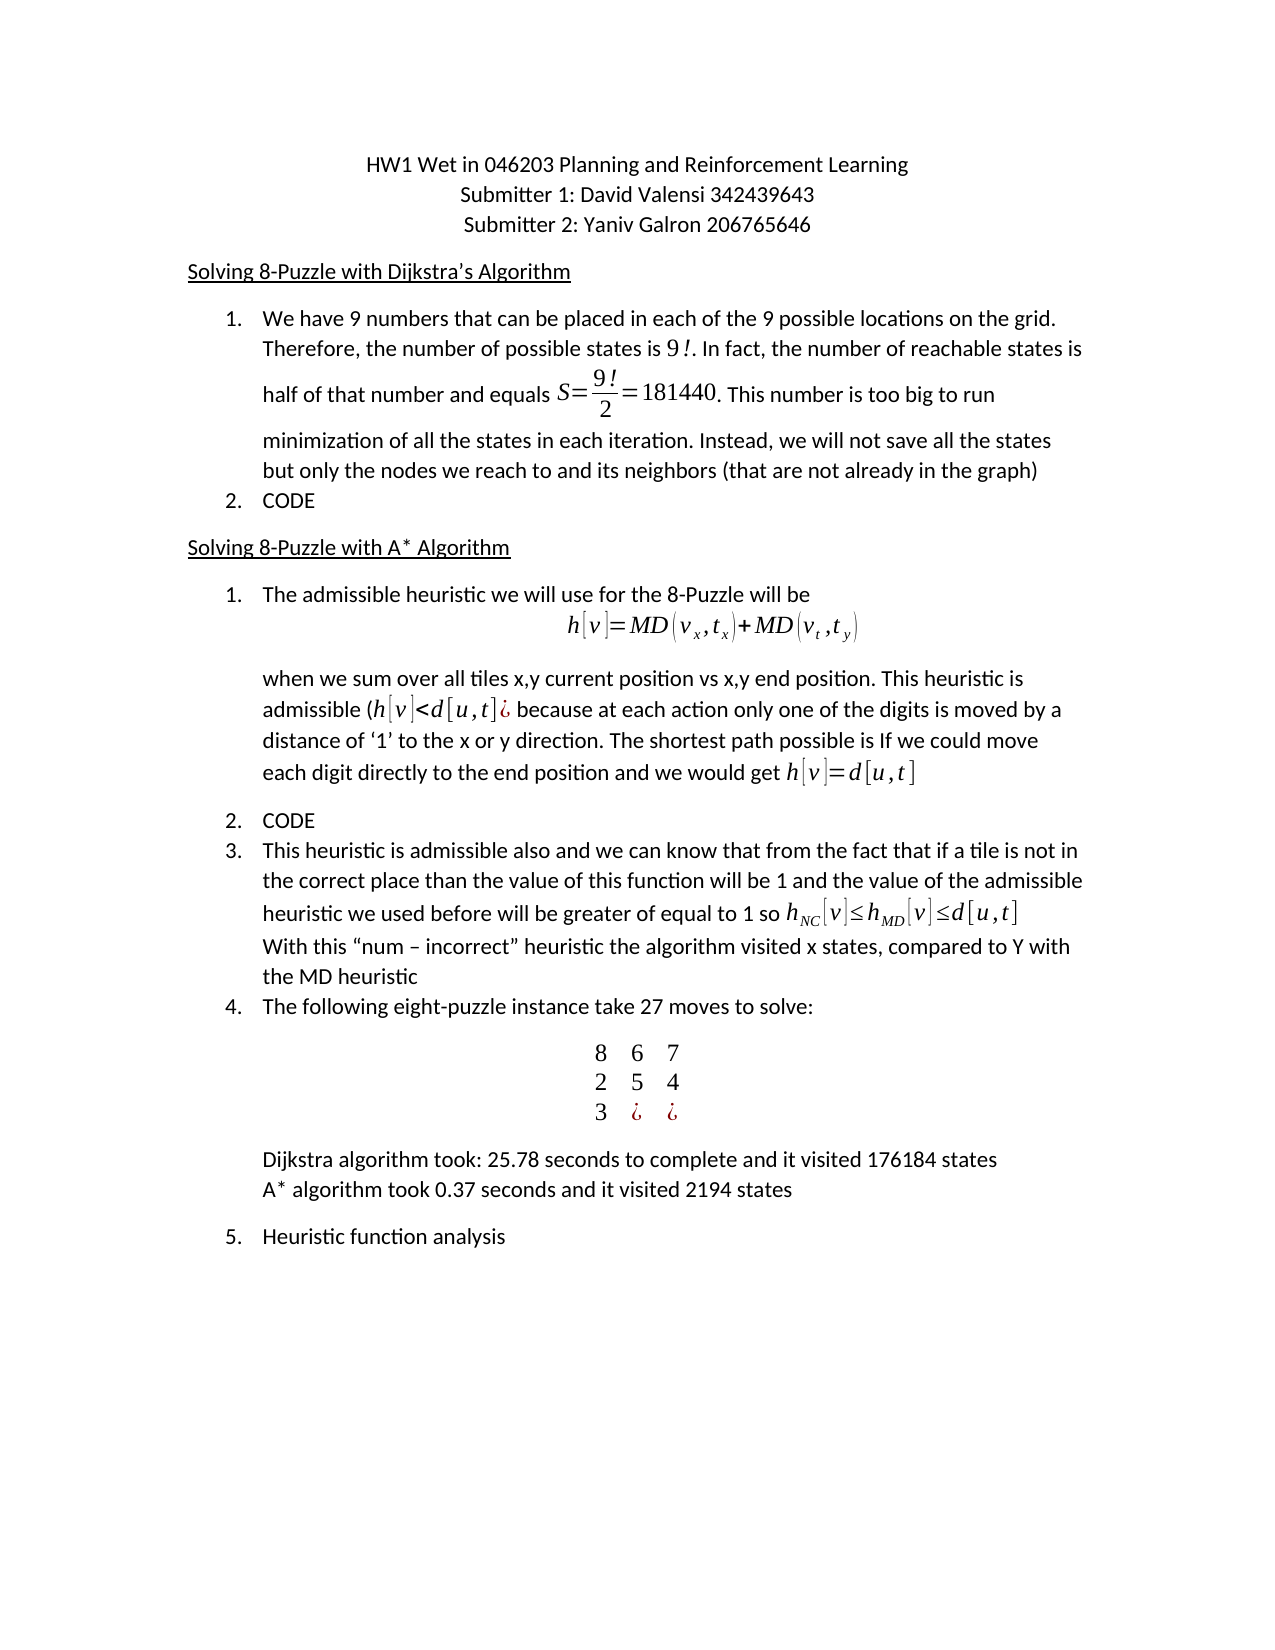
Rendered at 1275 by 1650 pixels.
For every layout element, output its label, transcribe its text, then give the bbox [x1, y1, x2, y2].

text Solving 8-Puzzle with A* Algorithm [187, 533, 1087, 561]
text when we sum over all tiles x,y current position vs x,y end position. This heuristic is admissible ( because at each action only one of the digits is moved by a distance of ‘1’ to the x or y direction. The shortest path possible is If we could move each digit directly to the end position and we would get [262, 664, 1087, 787]
list Heuristic function analysis [225, 1222, 1087, 1250]
list We have 9 numbers that can be placed in each of the 9 possible locations on the grid. Therefore, the number of possible states is . In fact, the number of reachable states is half of that number and equals . This number is too big to run minimization of all the states in each iteration. Instead, we will not save all the states but only the nodes we reach to and its neighbors (that are not already in the graph) [225, 304, 1087, 484]
list With this “num – incorrect” heuristic the algorithm visited x states, compared to Y with the MD heuristic [262, 932, 1087, 990]
list The admissible heuristic we will use for the 8-Puzzle will be [225, 580, 1087, 608]
list The following eight-puzzle instance take 27 moves to solve: [225, 992, 1087, 1020]
list CODE [225, 806, 1087, 834]
text Dijkstra algorithm took: 25.78 seconds to complete and it visited 176184 states A* algorithm took 0.37 seconds and it visited 2194 states [187, 1145, 1087, 1203]
list CODE [225, 486, 1087, 514]
list This heuristic is admissible also and we can know that from the fact that if a tile is not in the correct place than the value of this function will be 1 and the value of the admissible heuristic we used before will be greater of equal to 1 so [225, 836, 1087, 929]
text Solving 8-Puzzle with Dijkstra’s Algorithm [187, 257, 1087, 285]
text HW1 Wet in 046203 Planning and Reinforcement Learning Submitter 1: David Valensi 342439643 Submitter 2: Yaniv Galron 206765646 [187, 150, 1087, 238]
